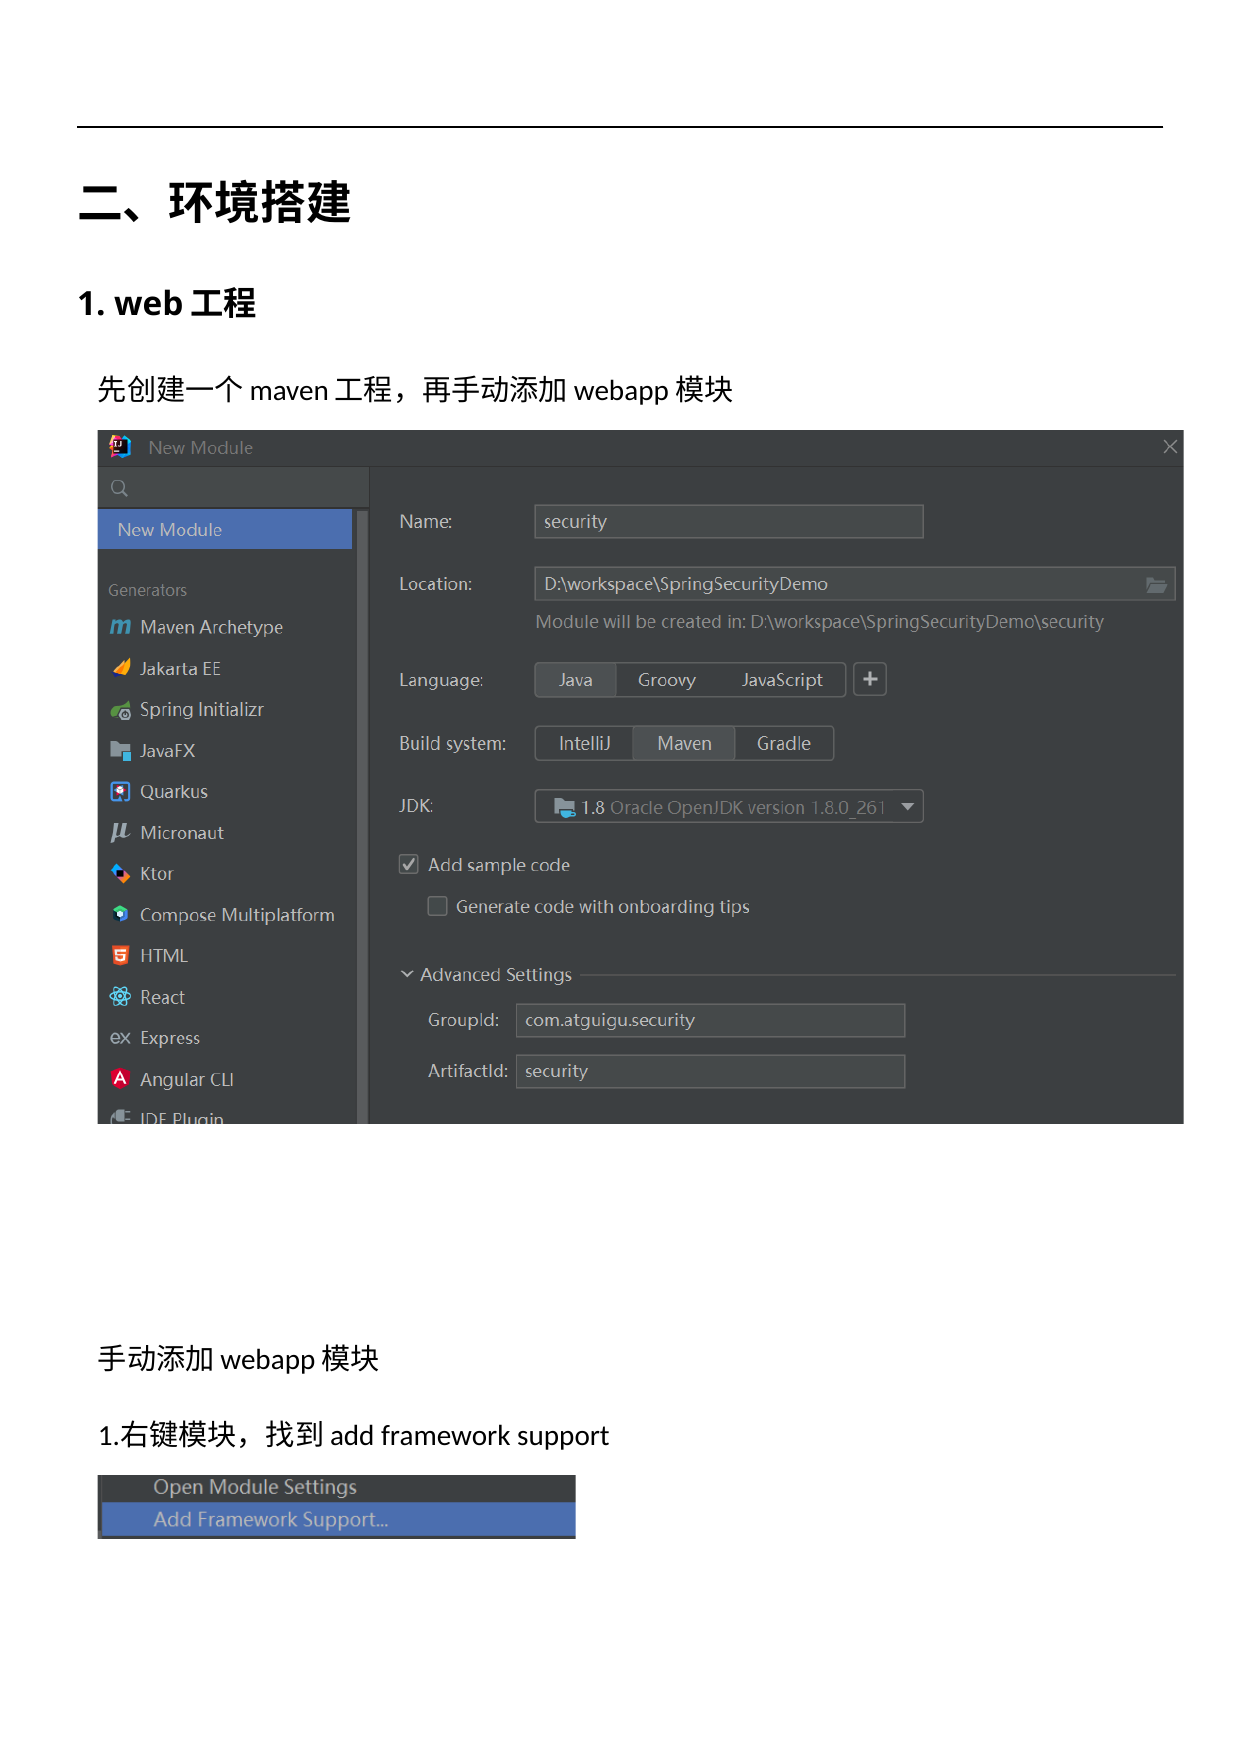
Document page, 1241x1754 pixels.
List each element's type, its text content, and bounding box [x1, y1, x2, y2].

picture [97, 1475, 576, 1539]
text 1.右键模块，找到add framework support [77, 1400, 1163, 1465]
picture [97, 430, 1184, 1124]
subtitle web工程 [77, 269, 1163, 334]
text 手动添加webapp模块 [77, 1324, 1163, 1389]
subtitle 环境搭建 [77, 151, 1163, 248]
text 先创建一个maven工程，再手动添加webapp模块 [77, 355, 1163, 420]
